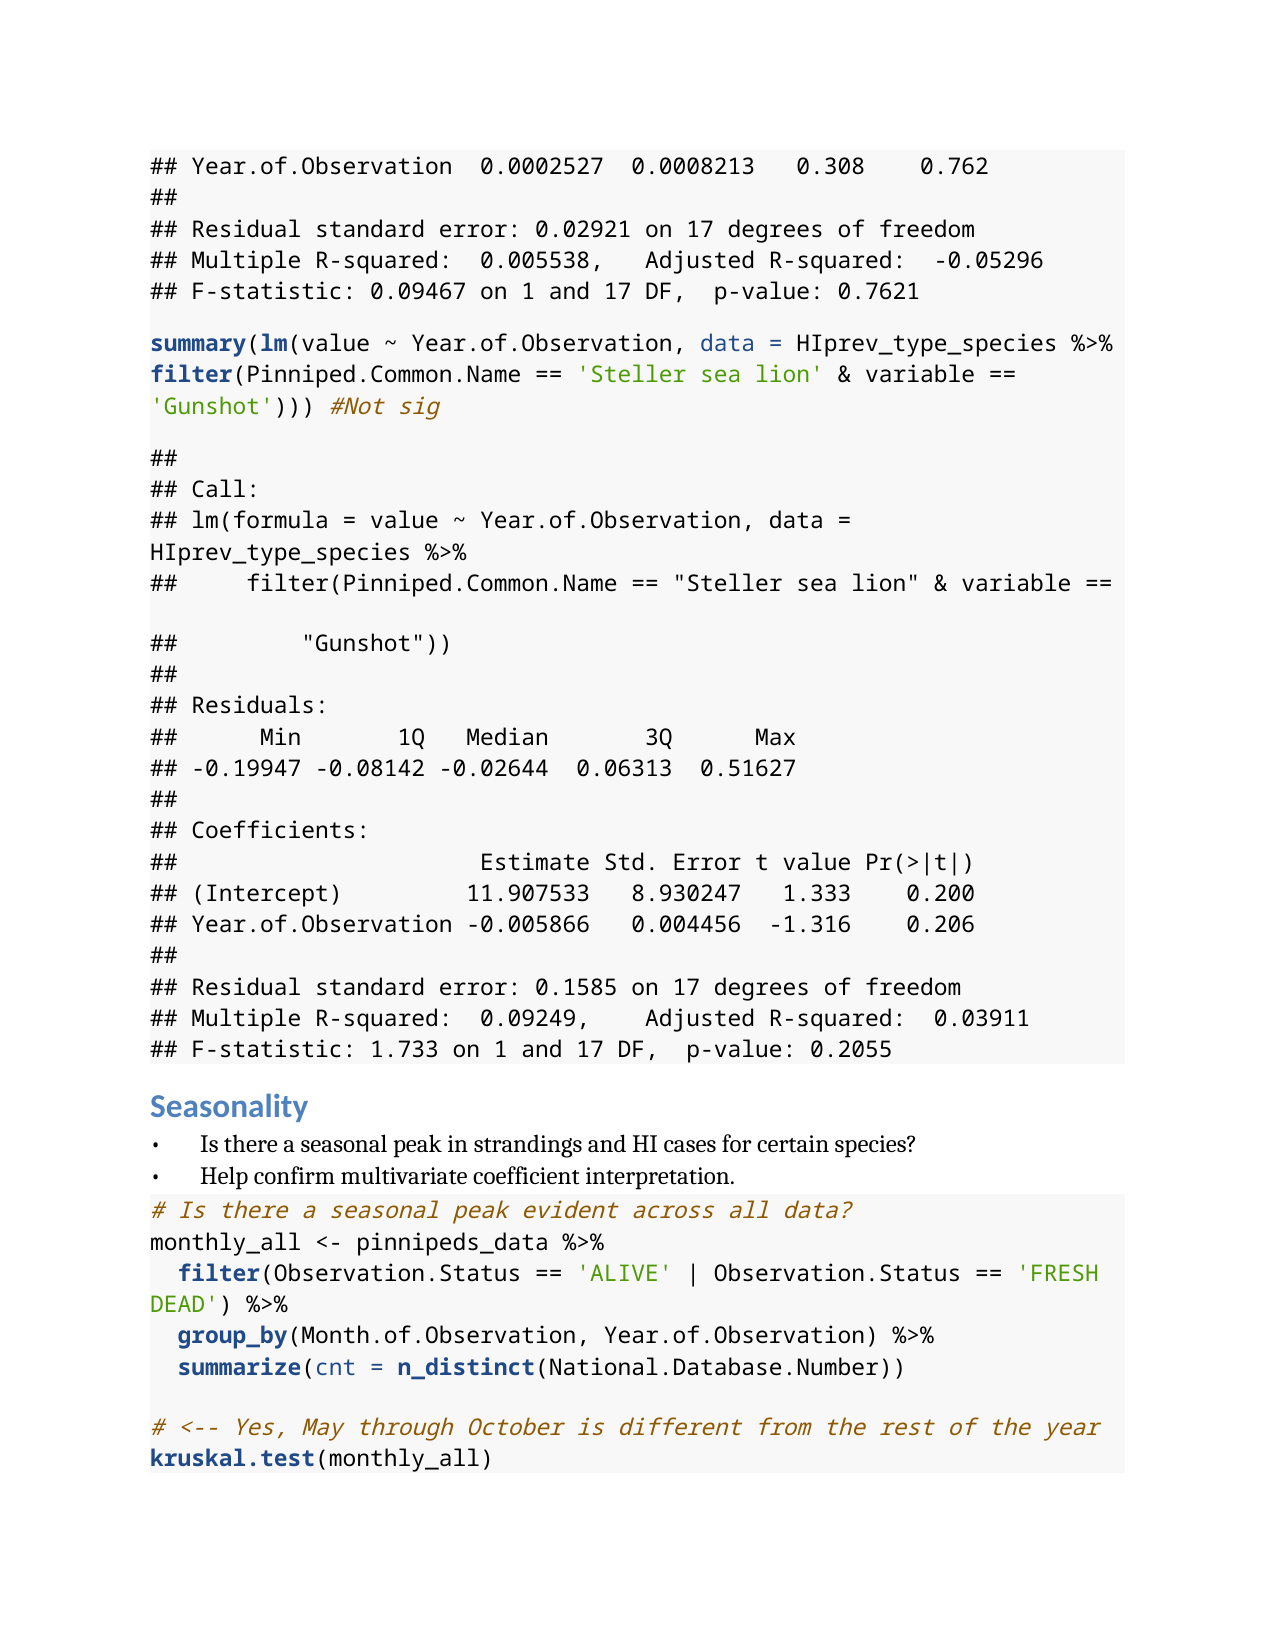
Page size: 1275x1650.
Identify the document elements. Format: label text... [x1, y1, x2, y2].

list Is there a seasonal peak in strandings and HI cases for certain species? [150, 1129, 1125, 1158]
text # Is there a seasonal peak evident across all data? monthly_all <- pinnipeds_data %>% filter(Observation.Status == 'ALIVE' | Observation.Status == 'FRESH DEAD') %>% group_by(Month.of.Observation, Year.of.Observation) %>% summarize(cnt = n_distinct(National.Database.Number)) # <-- Yes, May through October is different from the rest of the year kruskal.test(monthly_all) [150, 1194, 1125, 1473]
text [150, 150, 1125, 306]
list Help confirm multivariate coefficient interpretation. [150, 1162, 1125, 1191]
text ## ## Call: ## lm(formula = value ~ Year.of.Observation, data = HIprev_type_species %>% ## filter(Pinniped.Common.Name == "Steller sea lion" & variable == ## "Gunshot")) ## ## Residuals: ## Min 1Q Median 3Q Max ## -0.19947 -0.08142 -0.02644 0.06313 0.51627 ## ## Coefficients: ## Estimate Std. Error t value Pr(>|t|) ## (Intercept) 11.907533 8.930247 1.333 0.200 ## Year.of.Observation -0.005866 0.004456 -1.316 0.206 ## ## Residual standard error: 0.1585 on 17 degrees of freedom ## Multiple R-squared: 0.09249, Adjusted R-squared: 0.03911 ## F-statistic: 1.733 on 1 and 17 DF, p-value: 0.2055 [150, 442, 1125, 1064]
text summary(lm(value ~ Year.of.Observation, data = HIprev_type_species %>% filter(Pinniped.Common.Name == 'Steller sea lion' & variable == 'Gunshot'))) #Not sig [150, 327, 1125, 421]
subtitle Seasonality [150, 1085, 1125, 1126]
